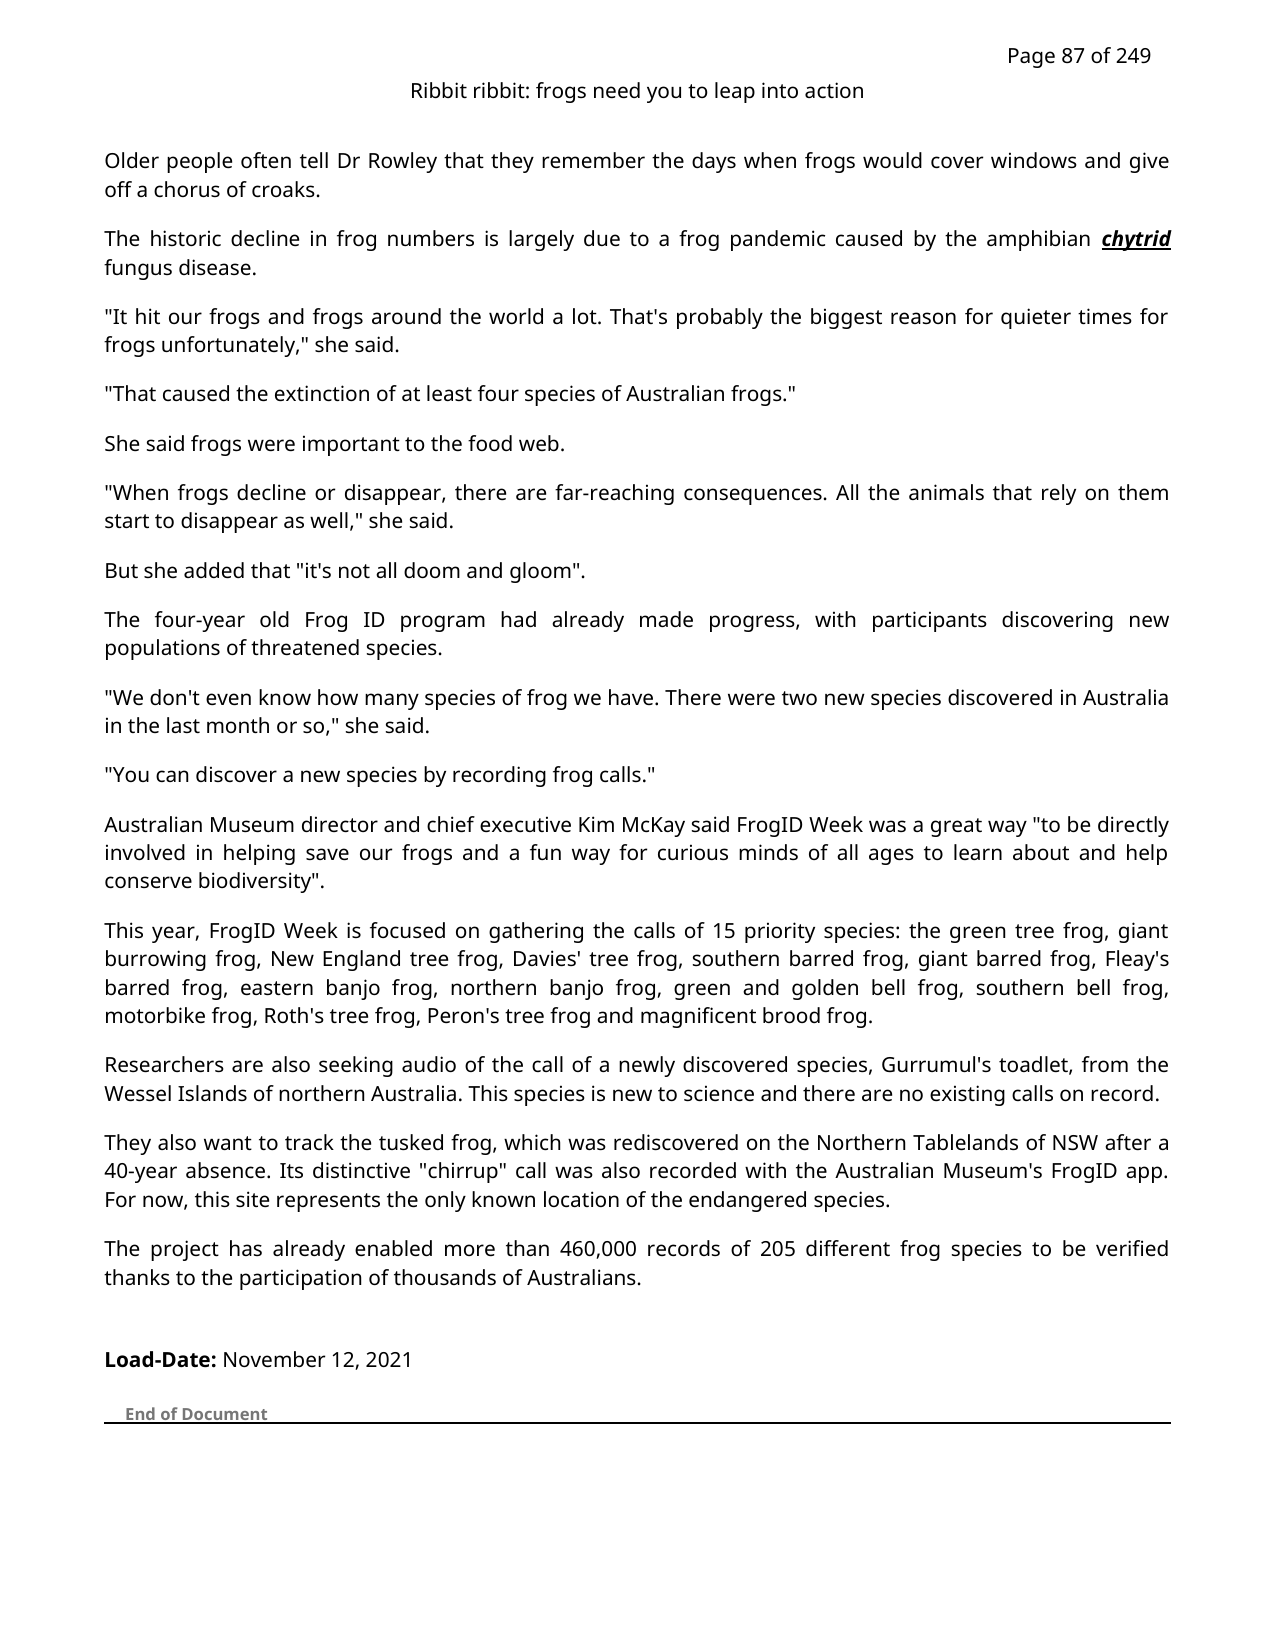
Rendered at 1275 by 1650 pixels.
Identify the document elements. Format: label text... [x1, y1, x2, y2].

text "It hit our frogs and frogs around the world a lot. That's probably the biggest reason for quieter times for frogs unfortunately," she said. [104, 302, 1171, 359]
text Older people often tell Dr Rowley that they remember the days when frogs would cover windows and give off a chorus of croaks. [104, 146, 1171, 203]
text "That caused the extinction of at least four species of Australian frogs." [104, 379, 1171, 408]
text Researchers are also seeking audio of the call of a newly discovered species, Gurrumul's toadlet, from the Wessel Islands of northern Australia. This species is new to science and there are no existing calls on record. [104, 1051, 1171, 1107]
text "You can discover a new species by recording frog calls." [104, 761, 1171, 789]
text But she added that "it's not all doom and gloom". [104, 556, 1171, 584]
text They also want to track the tusked frog, which was rediscovered on the Northern Tablelands of NSW after a 40-year absence. Its distinctive "chirrup" call was also recorded with the Australian Museum's FrogID app. For now, this site represents the only known location of the endangered species. [104, 1128, 1171, 1213]
text The four-year old Frog ID program had already made progress, with participants discovering new populations of threatened species. [104, 605, 1171, 662]
text Load-Date: November 12, 2021 [104, 1316, 1171, 1373]
text "We don't even know how many species of frog we have. There were two new species discovered in Australia in the last month or so," she said. [104, 683, 1171, 740]
text "When frogs decline or disappear, there are far-reaching consequences. All the animals that rely on them start to disappear as well," she said. [104, 478, 1171, 535]
text She said frogs were important to the food web. [104, 429, 1171, 457]
text End of Document [125, 1402, 1171, 1422]
text This year, FrogID Week is focused on gathering the calls of 15 priority species: the green tree frog, giant burrowing frog, New England tree frog, Davies' tree frog, southern barred frog, giant barred frog, Fleay's barred frog, eastern banjo frog, northern banjo frog, green and golden bell frog, southern bell frog, motorbike frog, Roth's tree frog, Peron's tree frog and magnificent brood frog. [104, 916, 1171, 1030]
text Australian Museum director and chief executive Kim McKay said FrogID Week was a great way "to be directly involved in helping save our frogs and a fun way for curious minds of all ages to learn about and help conserve biodiversity". [104, 810, 1171, 895]
text The historic decline in frog numbers is largely due to a frog pandemic caused by the amphibian chytrid fungus disease. [104, 224, 1171, 281]
text The project has already enabled more than 460,000 records of 205 different frog species to be verified thanks to the participation of thousands of Australians. [104, 1234, 1171, 1291]
